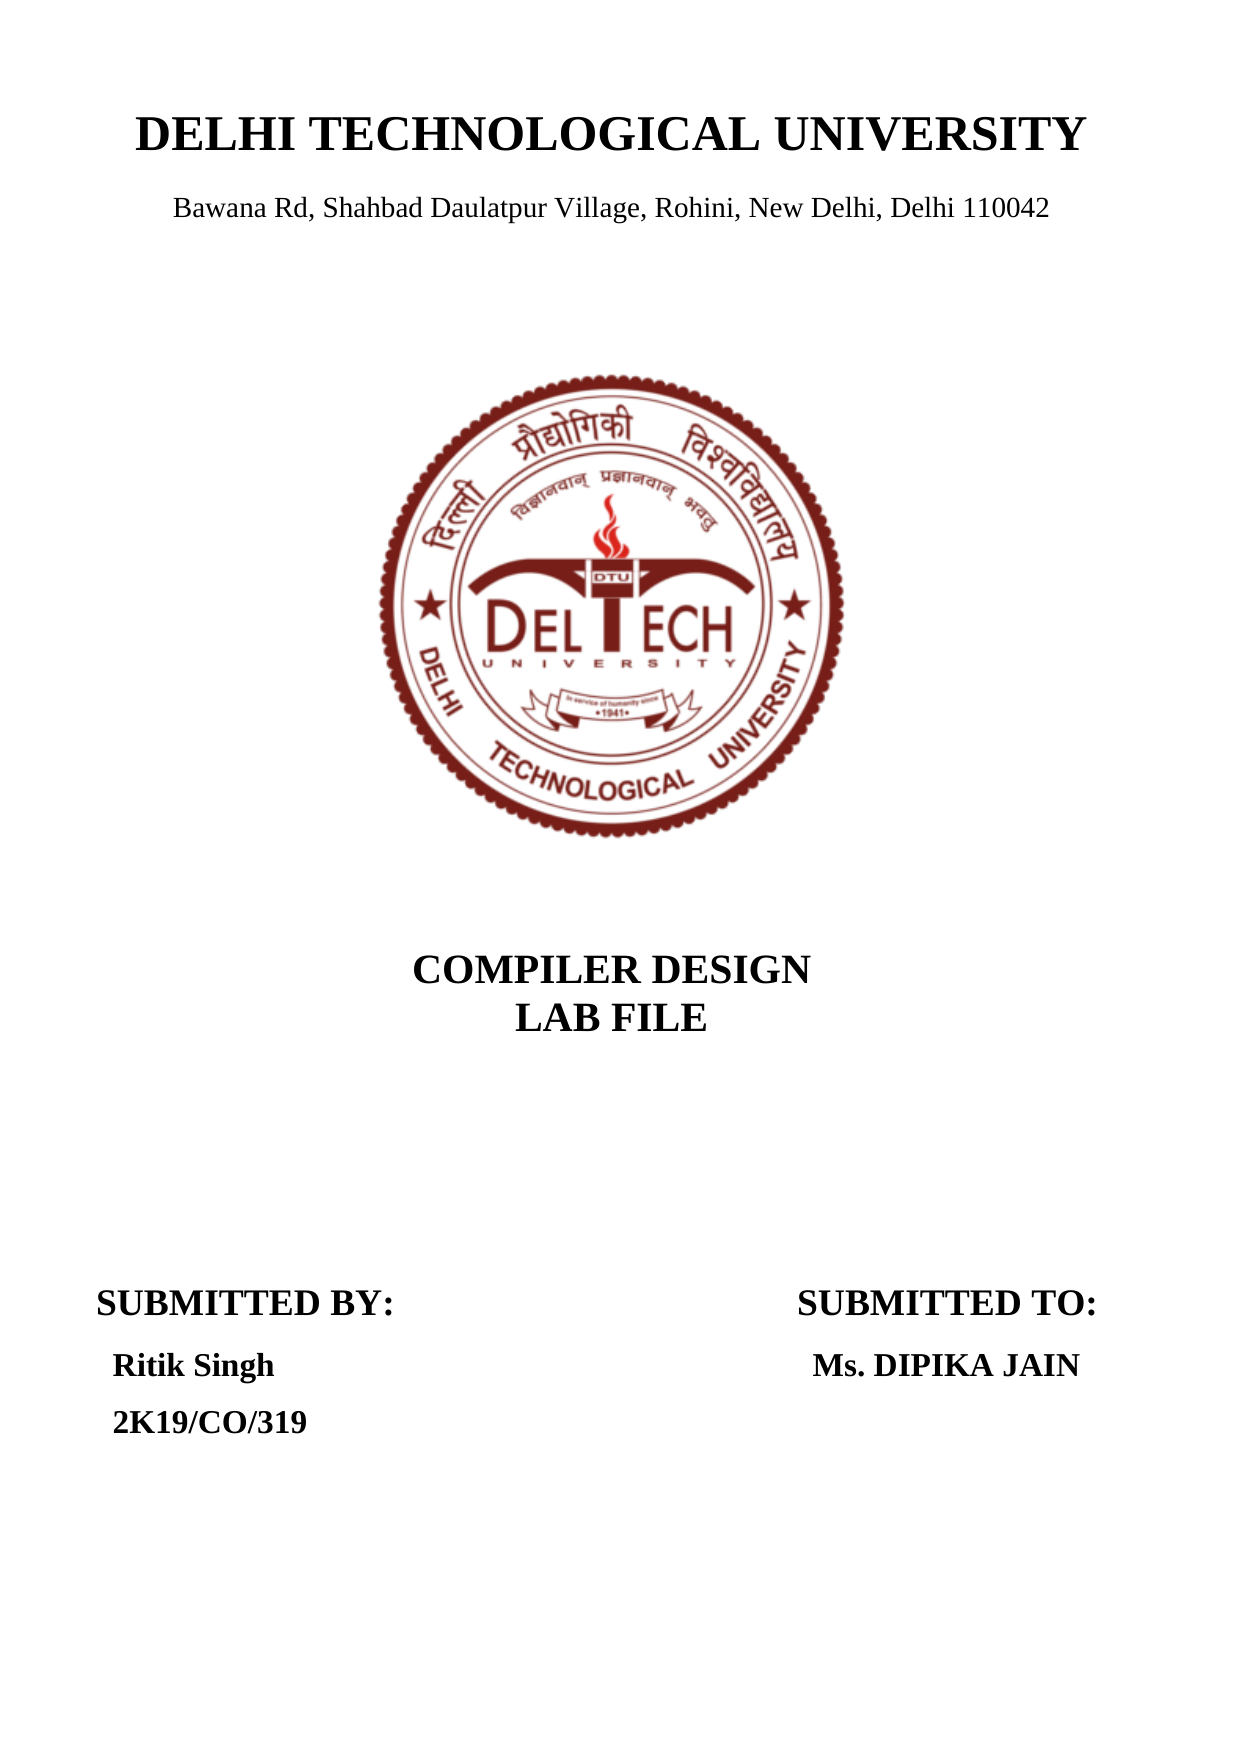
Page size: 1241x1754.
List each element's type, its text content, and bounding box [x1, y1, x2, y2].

text LAB FILE [96, 993, 1127, 1041]
text COMPILER DESIGN [96, 945, 1127, 993]
text Bawana Rd, Shahbad Daulatpur Village, Rohini, New Delhi, Delhi 110042 [96, 190, 1127, 224]
text 2K19/CO/319 [96, 1403, 1127, 1441]
text Ritik Singh Ms. DIPIKA JAIN [96, 1345, 1127, 1383]
picture [376, 372, 847, 840]
text SUBMITTED BY: SUBMITTED TO: [96, 1280, 1127, 1323]
text DELHI TECHNOLOGICAL UNIVERSITY [96, 104, 1127, 162]
